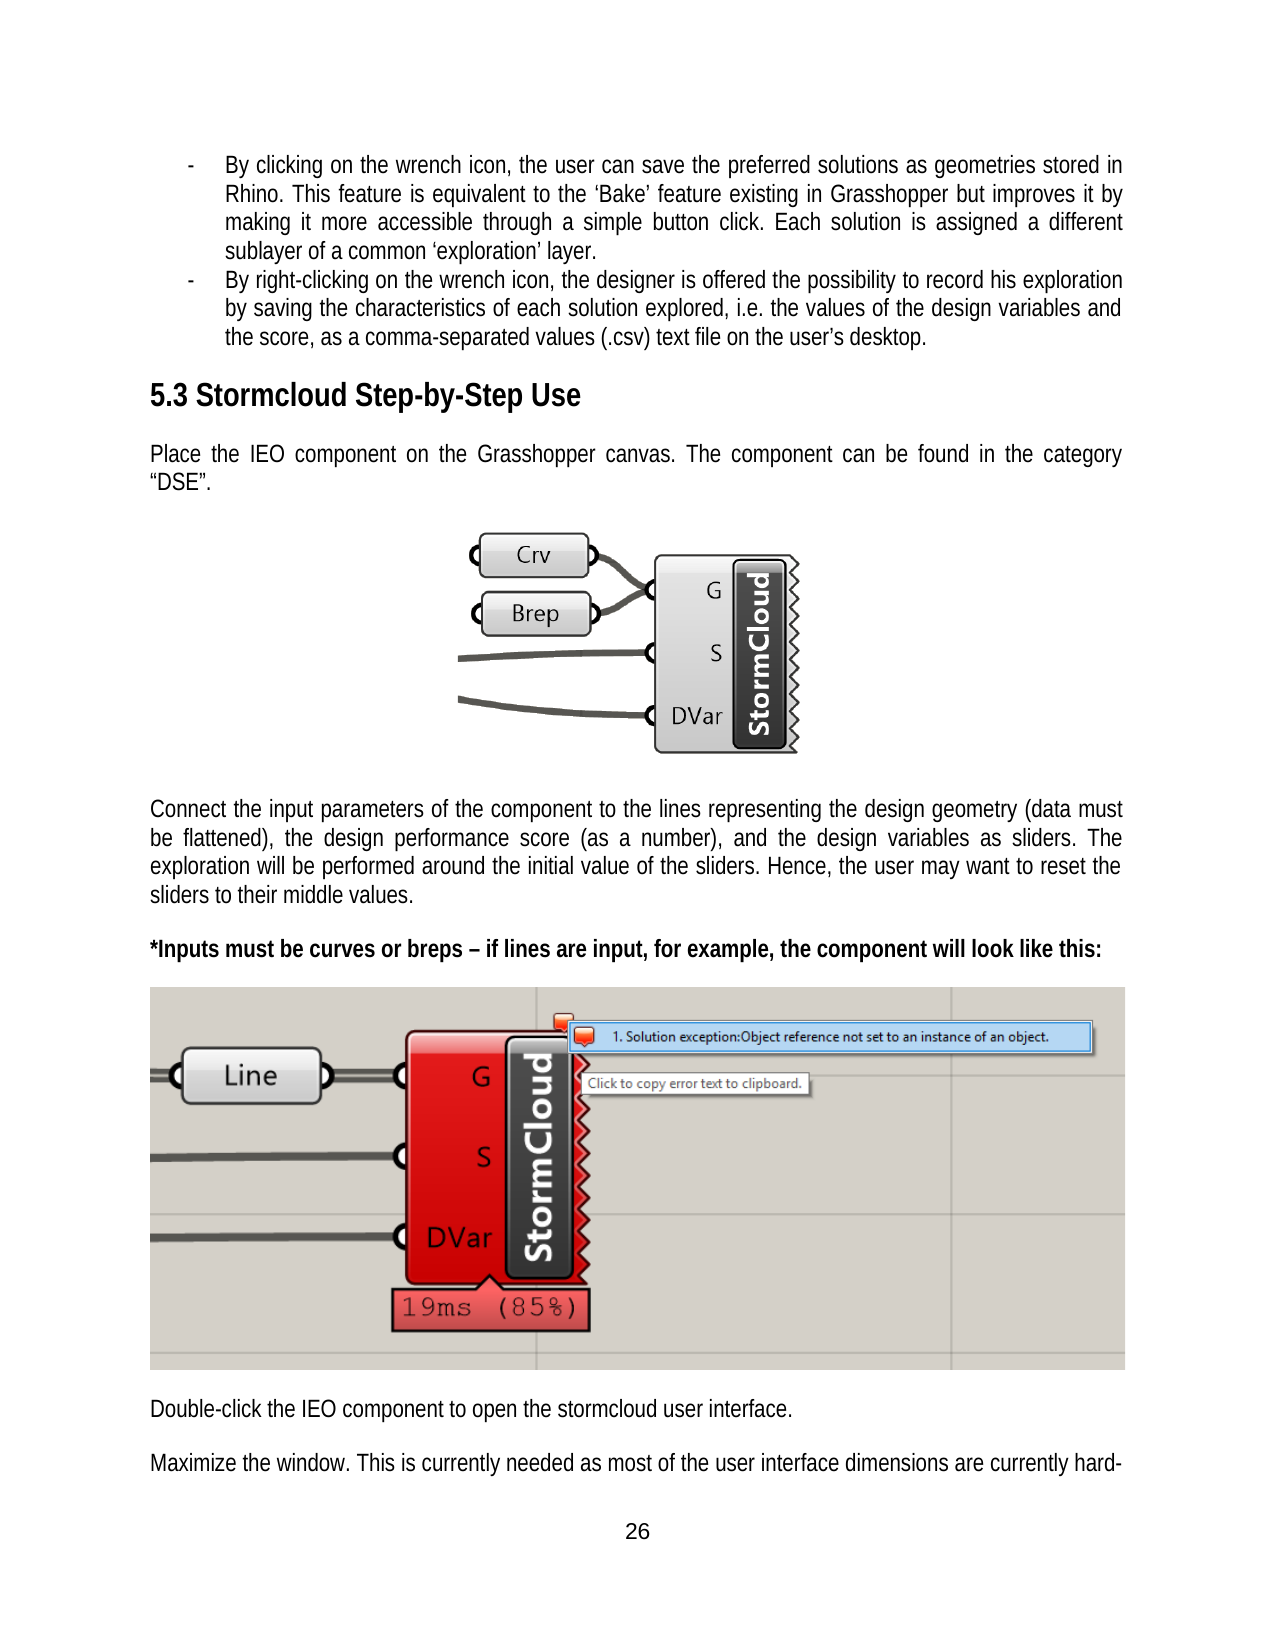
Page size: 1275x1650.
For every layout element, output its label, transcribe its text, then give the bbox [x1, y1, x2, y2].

picture [150, 987, 1125, 1370]
text 5.3 Stormcloud Step-by-Step Use [150, 376, 1125, 414]
text Place the IEO component on the Grasshopper canvas. The component can be found in the category “DSE”. [150, 439, 1125, 496]
text *Inputs must be curves or breps – if lines are input, for example, the component will look like this: [150, 934, 1125, 962]
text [150, 1448, 1125, 1477]
text Connect the input parameters of the component to the lines representing the design geometry (data must be flattened), the design performance score (as a number), and the design variables as sliders. The exploration will be performed around the initial value of the sliders. Hence, the user may want to reset the sliders to their middle values. [150, 794, 1125, 909]
list By clicking on the wrench icon, the user can save the preferred solutions as geometries stored in Rhino. This feature is equivalent to the ‘Bake’ feature existing in Grasshopper but improves it by making it more accessible through a simple button click. Each solution is assigned a different sublayer of a common ‘exploration’ layer. [187, 150, 1125, 264]
text Double-click the IEO component to open the stormcloud user interface. [150, 1394, 1125, 1423]
picture [457, 521, 818, 769]
list By right-clicking on the wrench icon, the designer is offered the possibility to record his exploration by saving the characteristics of each solution explored, i.e. the values of the design variables and the score, as a comma-separated values (.csv) text file on the user’s desktop. [187, 264, 1125, 351]
